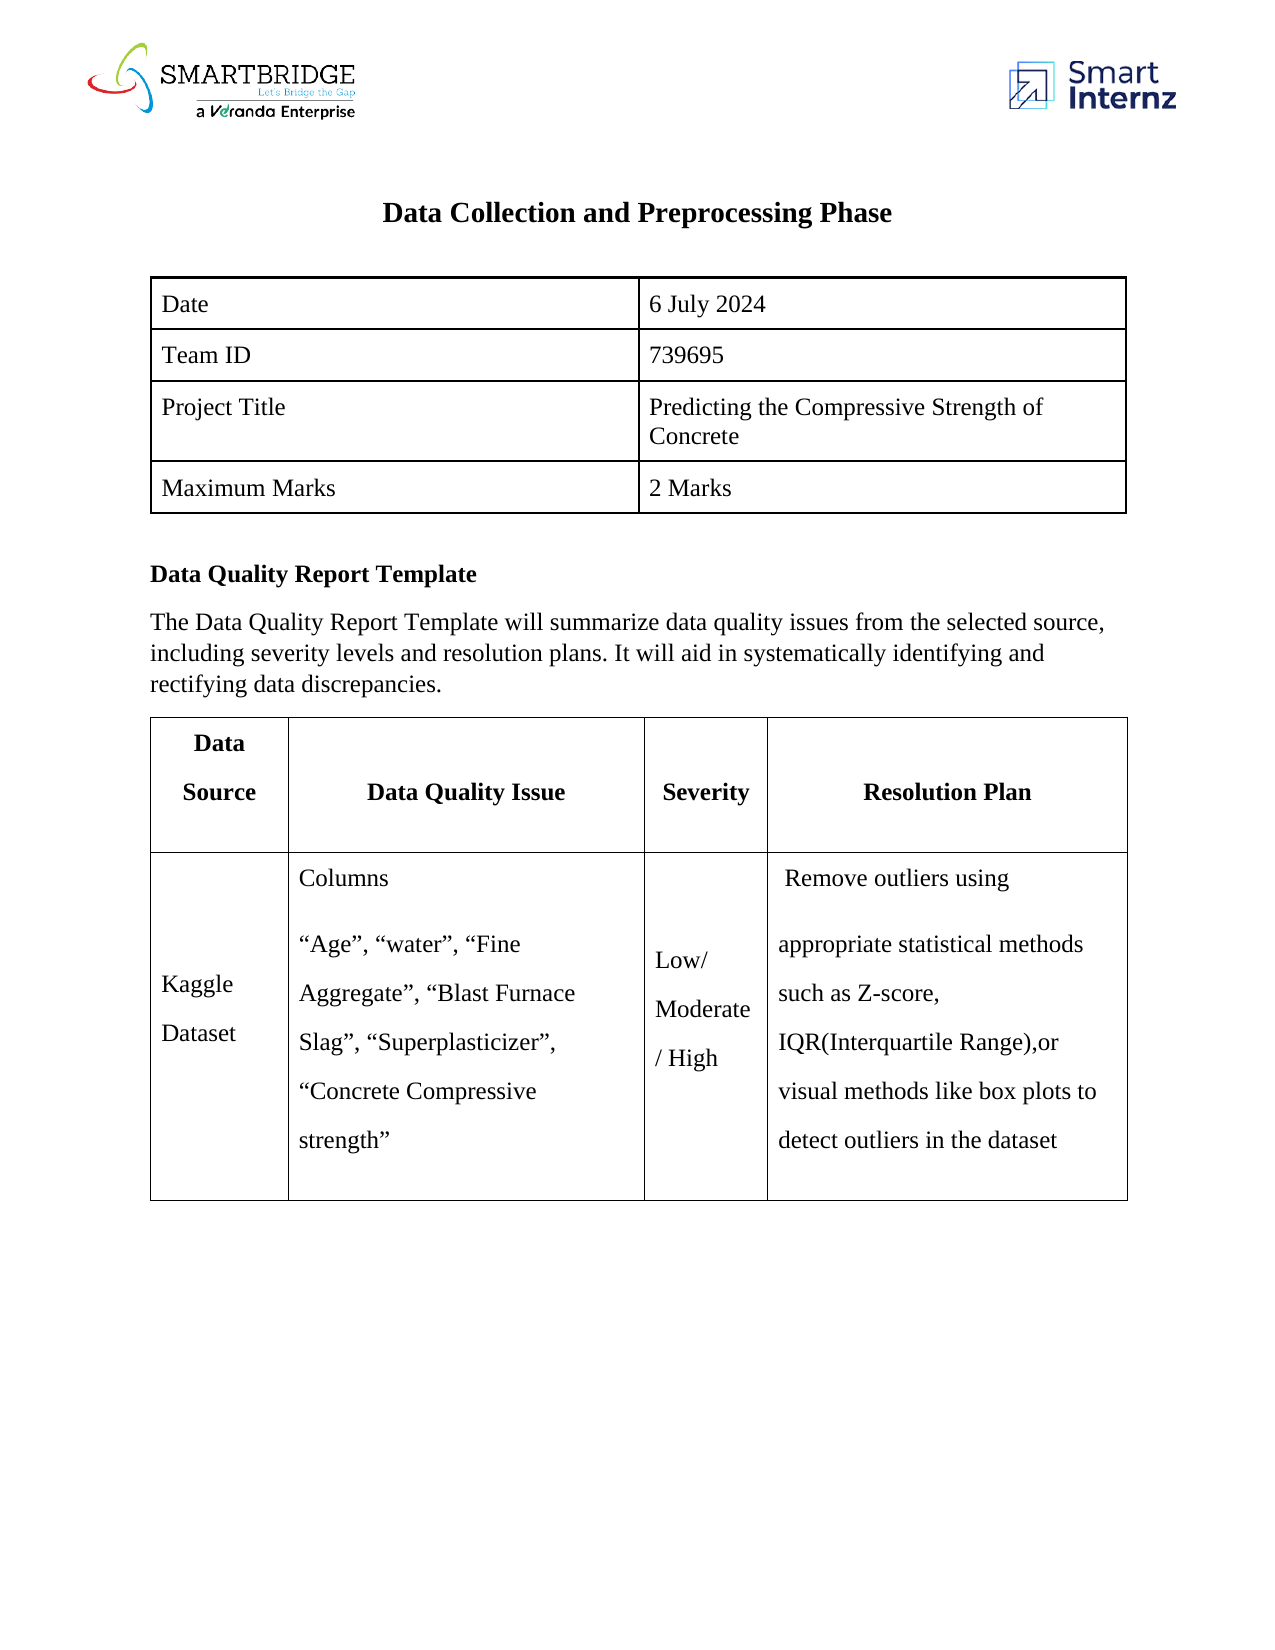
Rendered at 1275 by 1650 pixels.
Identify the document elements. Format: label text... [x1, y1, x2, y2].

text The Data Quality Report Template will summarize data quality issues from the selected source, including severity levels and resolution plans. It will aid in systematically identifying and rectifying data discrepancies. [150, 607, 1125, 698]
table_cell Columns “Age”, “water”, “Fine Aggregate”, “Blast Furnace Slag”, “Superplasticizer”, “Concrete Compressive strength” [289, 853, 644, 1199]
table_cell Project Title [152, 382, 638, 460]
table_header Resolution Plan [768, 718, 1127, 852]
picture [73, 20, 370, 142]
table_cell 739695 [640, 330, 1125, 380]
table_header Severity [645, 718, 767, 852]
table_header 6 July 2024 [640, 279, 1125, 328]
table_cell Maximum Marks [152, 462, 638, 512]
table_header Data Source [151, 718, 288, 852]
table_cell Predicting the Compressive Strength of Concrete [640, 382, 1125, 460]
table_cell Team ID [152, 330, 638, 380]
table_cell Remove outliers using appropriate statistical methods such as Z-score, IQR(Interquartile Range),or visual methods like box plots to detect outliers in the dataset [768, 853, 1127, 1199]
table_cell 2 Marks [640, 462, 1125, 512]
text Data Quality Report Template [150, 559, 1125, 588]
table_header Date [152, 279, 638, 328]
table_cell Low/ Moderate/ High [645, 853, 767, 1199]
picture [1004, 61, 1181, 109]
table_header Data Quality Issue [289, 718, 644, 852]
text Data Collection and Preprocessing Phase [150, 195, 1125, 229]
table_cell Kaggle Dataset [151, 853, 288, 1199]
